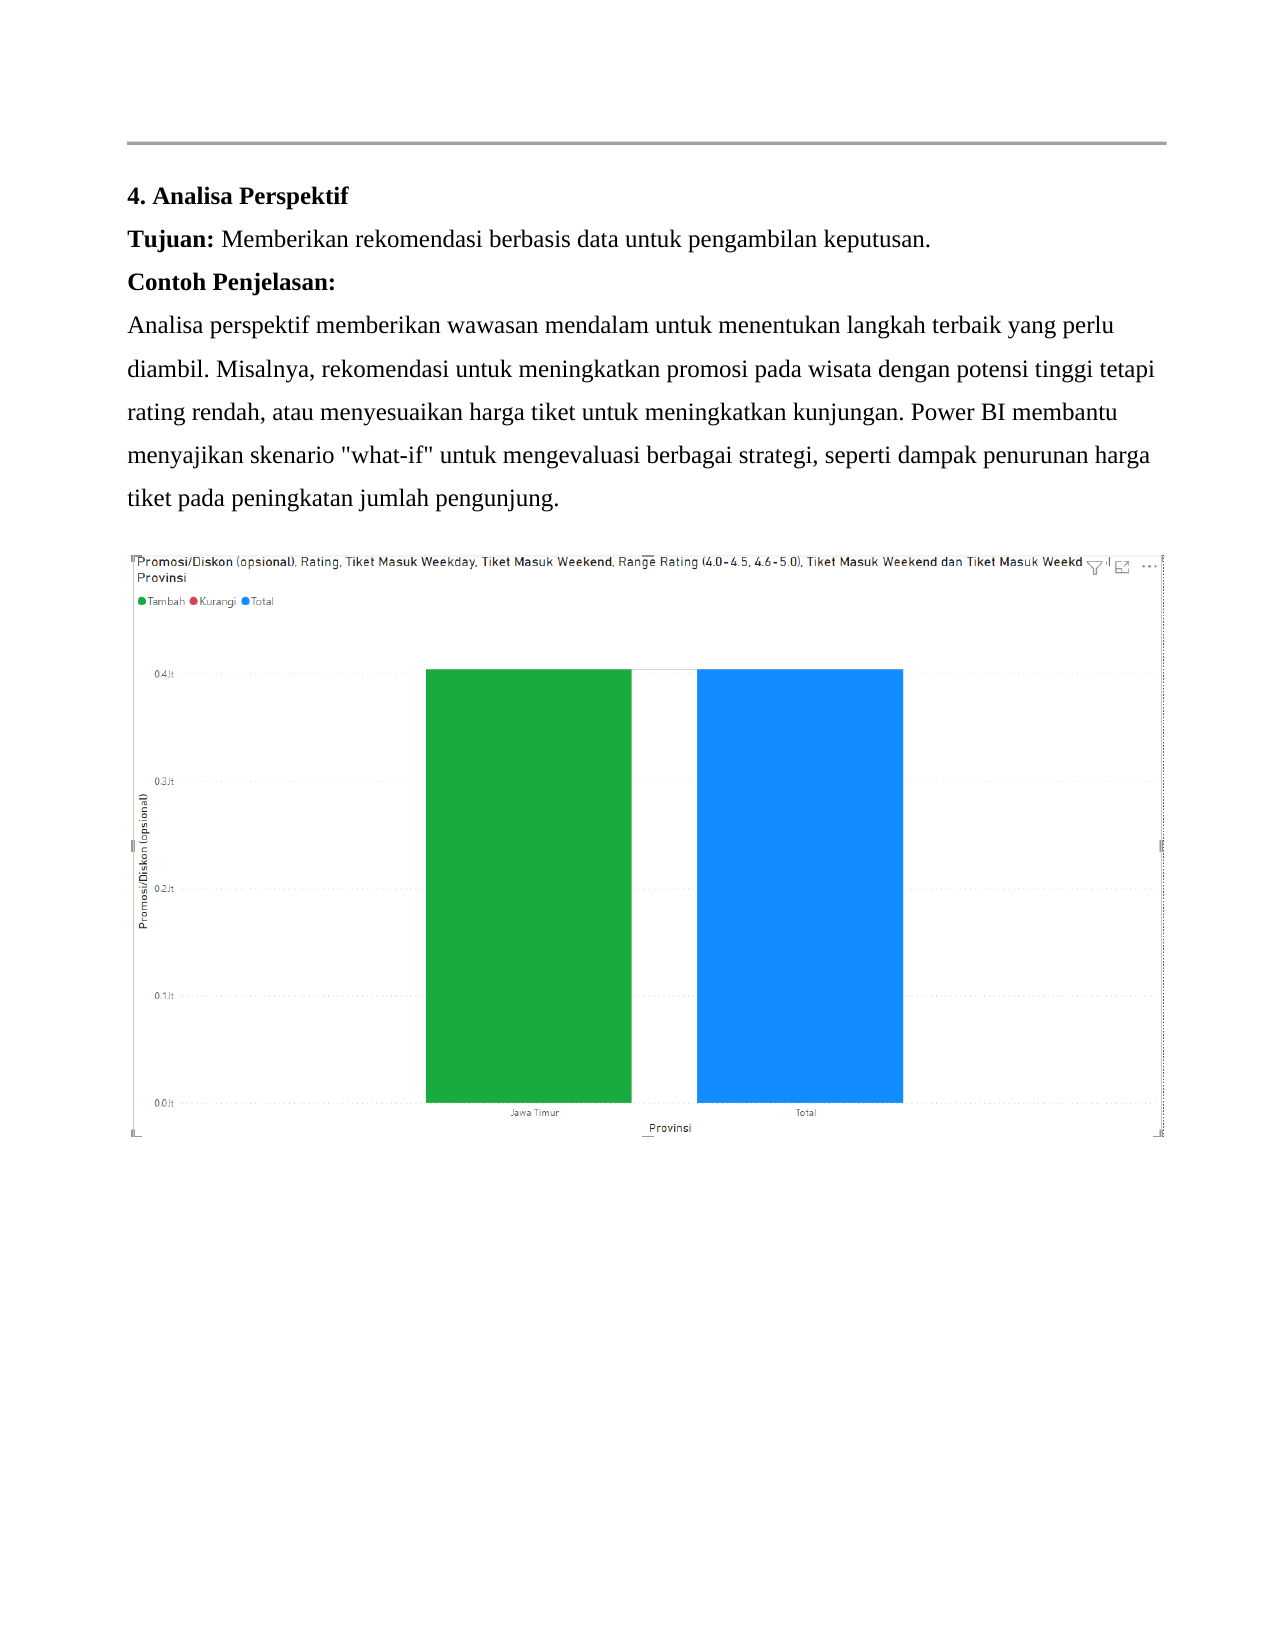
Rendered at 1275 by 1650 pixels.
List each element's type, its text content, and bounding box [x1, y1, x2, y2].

text 4. Analisa Perspektif [127, 181, 1167, 210]
text Analisa perspektif memberikan wawasan mendalam untuk menentukan langkah terbaik yang perlu diambil. Misalnya, rekomendasi untuk meningkatkan promosi pada wisata dengan potensi tinggi tetapi rating rendah, atau menyesuaikan harga tiket untuk meningkatkan kunjungan. Power BI membantu menyajikan skenario "what-if" untuk mengevaluasi berbagai strategi, seperti dampak penurunan harga tiket pada peningkatan jumlah pengunjung. [127, 311, 1167, 512]
picture [127, 555, 1167, 1137]
text Tujuan: Memberikan rekomendasi berbasis data untuk pengambilan keputusan. Contoh Penjelasan: [127, 224, 1167, 296]
